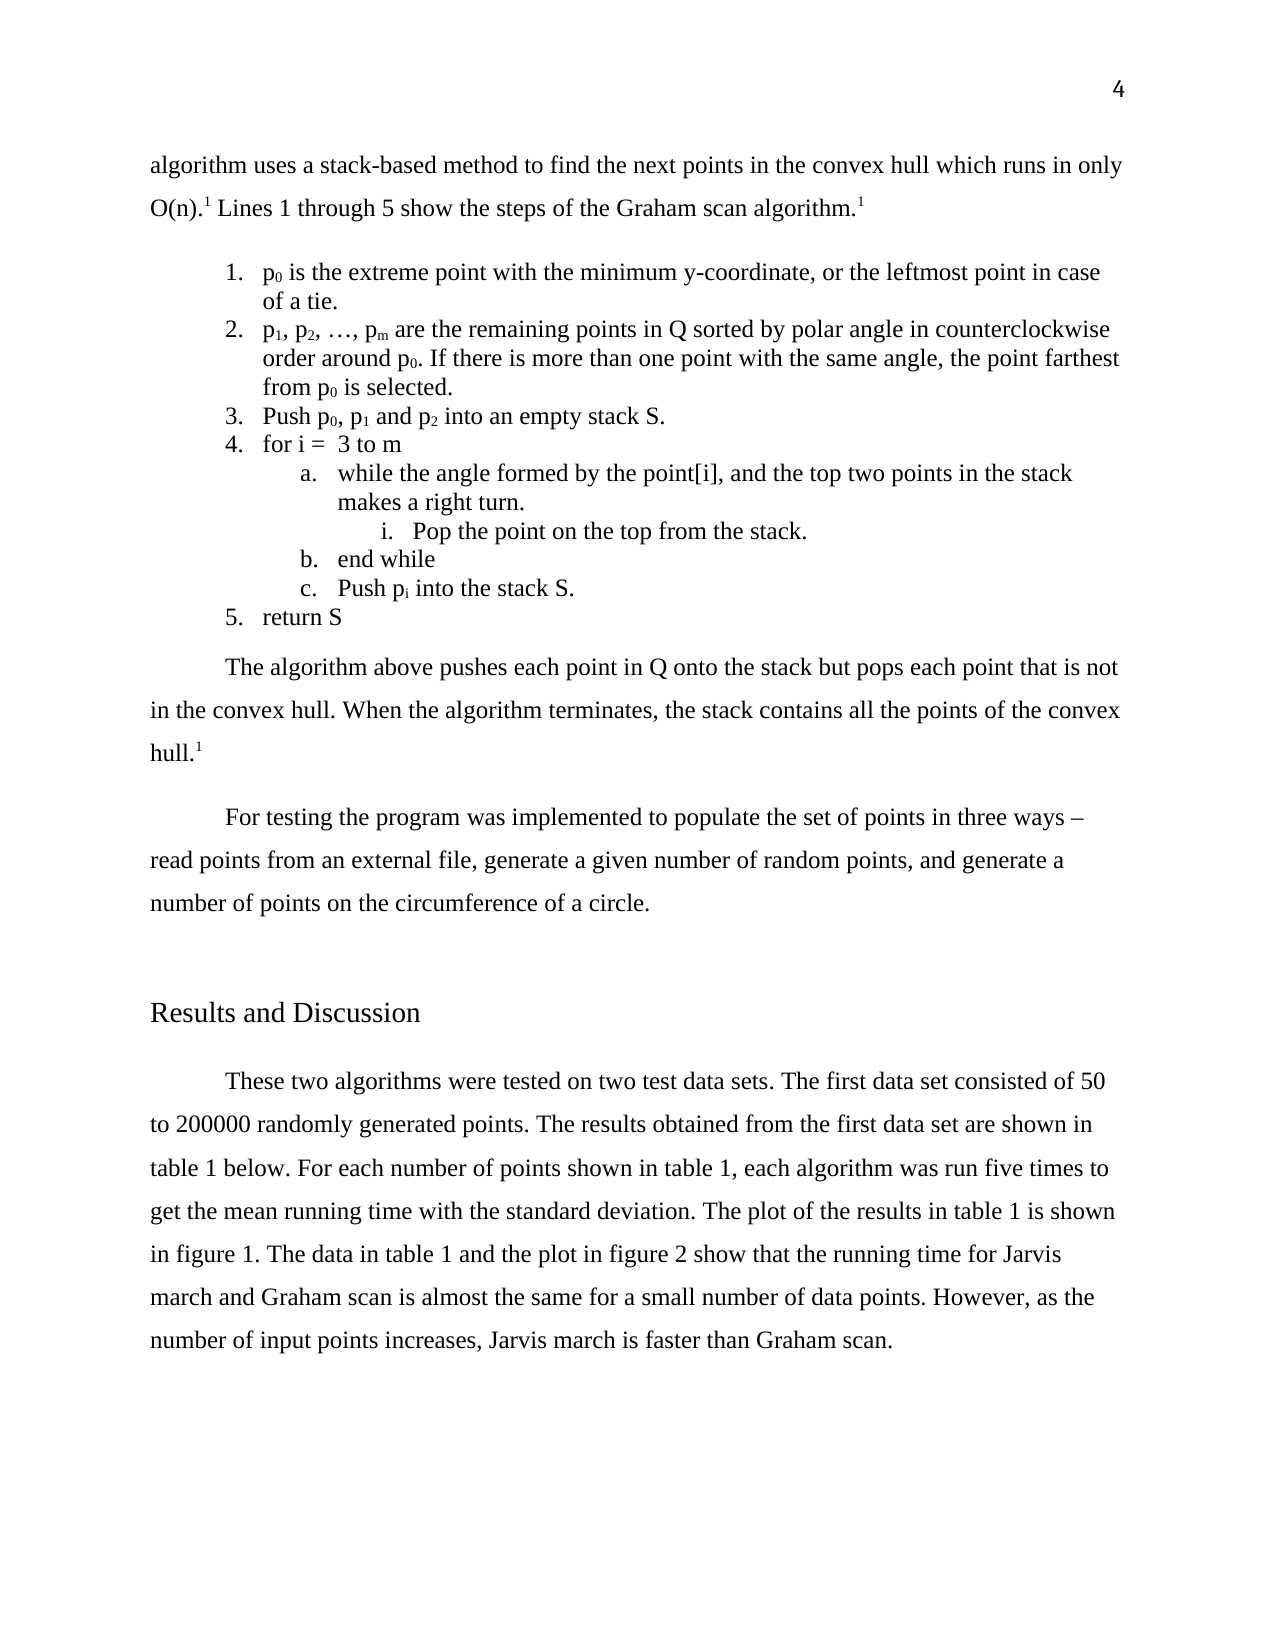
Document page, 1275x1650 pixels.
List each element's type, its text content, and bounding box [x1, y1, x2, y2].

list p1, p2, …, pm are the remaining points in Q sorted by polar angle in counterclockwise order around p0. If there is more than one point with the same angle, the point farthest from p0 is selected. [225, 314, 1125, 401]
list Push pi into the stack S. [300, 573, 1125, 602]
list end while [300, 544, 1125, 573]
list return S [225, 602, 1125, 631]
text Results and Discussion [150, 995, 1125, 1029]
list while the angle formed by the point[i], and the top two points in the stack makes a right turn. [300, 458, 1125, 516]
text The algorithm above pushes each point in Q onto the stack but pops each point that is not in the convex hull. When the algorithm terminates, the stack contains all the points of the convex hull.1 [150, 652, 1125, 767]
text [150, 150, 1125, 222]
list Push p0, p1 and p2 into an empty stack S. [225, 401, 1125, 429]
text These two algorithms were tested on two test data sets. The first data set consisted of 50 to 200000 randomly generated points. The results obtained from the first data set are shown in table 1 below. For each number of points shown in table 1, each algorithm was run five times to get the mean running time with the standard deviation. The plot of the results in table 1 is shown in figure 1. The data in table 1 and the plot in figure 2 show that the running time for Jarvis march and Graham scan is almost the same for a small number of data points. However, as the number of input points increases, Jarvis march is faster than Graham scan. [150, 1066, 1125, 1397]
list p0 is the extreme point with the minimum y-coordinate, or the leftmost point in case of a tie. [225, 257, 1125, 314]
text For testing the program was implemented to populate the set of points in three ways – read points from an external file, generate a given number of random points, and generate a number of points on the circumference of a circle. [150, 802, 1125, 960]
list Pop the point on the top from the stack. [394, 516, 1125, 544]
list for i = 3 to m [225, 429, 1125, 458]
